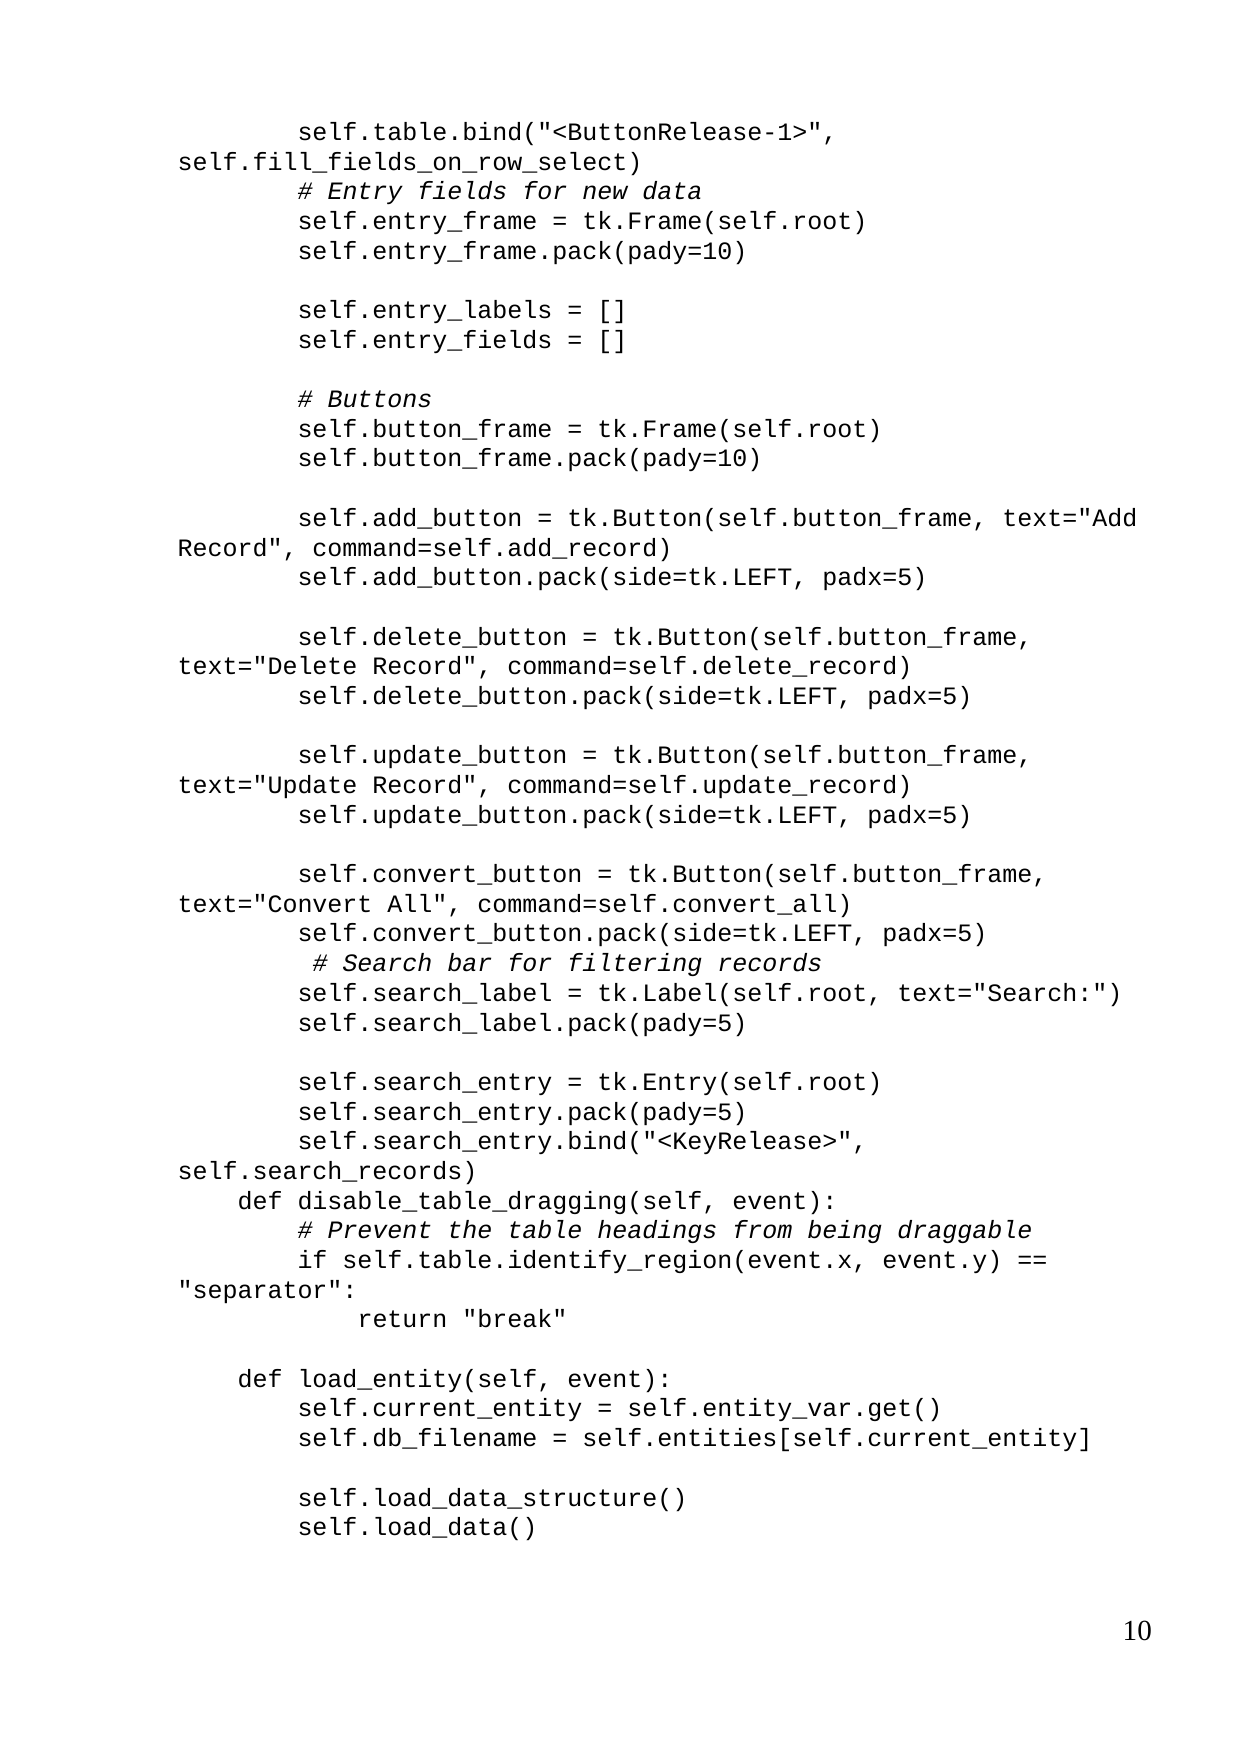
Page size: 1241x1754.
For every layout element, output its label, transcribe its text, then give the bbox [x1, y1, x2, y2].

text self.delete_button = tk.Button(self.button_frame, text="Delete Record", command=self.delete_record) [177, 623, 1152, 682]
text self.convert_button = tk.Button(self.button_frame, text="Convert All", command=self.convert_all) [177, 860, 1152, 920]
text self.update_button = tk.Button(self.button_frame, text="Update Record", command=self.update_record) [177, 742, 1152, 801]
text self.search_label.pack(pady=5) [177, 1009, 1152, 1038]
text self.db_filename = self.entities[self.current_entity] [177, 1424, 1152, 1454]
text self.entry_labels = [] [177, 296, 1152, 326]
text self.button_frame = tk.Frame(self.root) [177, 415, 1152, 445]
text def disable_table_dragging(self, event): [177, 1187, 1152, 1217]
text self.entry_frame = tk.Frame(self.root) [177, 207, 1152, 237]
text self.search_label = tk.Label(self.root, text="Search:") [177, 979, 1152, 1009]
text # Prevent the table headings from being draggable [177, 1217, 1152, 1246]
text # Entry fields for new data [177, 177, 1152, 207]
text self.entry_frame.pack(pady=10) [177, 237, 1152, 267]
text self.search_entry.bind("<KeyRelease>", self.search_records) [177, 1127, 1152, 1187]
text self.table.bind("<ButtonRelease-1>", self.fill_fields_on_row_select) [177, 118, 1152, 177]
text self.search_entry = tk.Entry(self.root) [177, 1068, 1152, 1098]
text # Search bar for filtering records [177, 949, 1152, 979]
text self.current_entity = self.entity_var.get() [177, 1395, 1152, 1424]
text self.load_data_structure() [177, 1484, 1152, 1513]
text self.search_entry.pack(pady=5) [177, 1098, 1152, 1127]
text def load_entity(self, event): [177, 1365, 1152, 1395]
text self.delete_button.pack(side=tk.LEFT, padx=5) [177, 682, 1152, 712]
text if self.table.identify_region(event.x, event.y) == "separator": [177, 1246, 1152, 1306]
text # Buttons [177, 385, 1152, 415]
text self.add_button = tk.Button(self.button_frame, text="Add Record", command=self.add_record) [177, 504, 1152, 563]
text self.convert_button.pack(side=tk.LEFT, padx=5) [177, 920, 1152, 949]
text self.button_frame.pack(pady=10) [177, 445, 1152, 474]
text self.entry_fields = [] [177, 326, 1152, 356]
text return "break" [177, 1306, 1152, 1335]
text self.add_button.pack(side=tk.LEFT, padx=5) [177, 563, 1152, 593]
text self.update_button.pack(side=tk.LEFT, padx=5) [177, 801, 1152, 831]
text self.load_data() [177, 1513, 1152, 1543]
